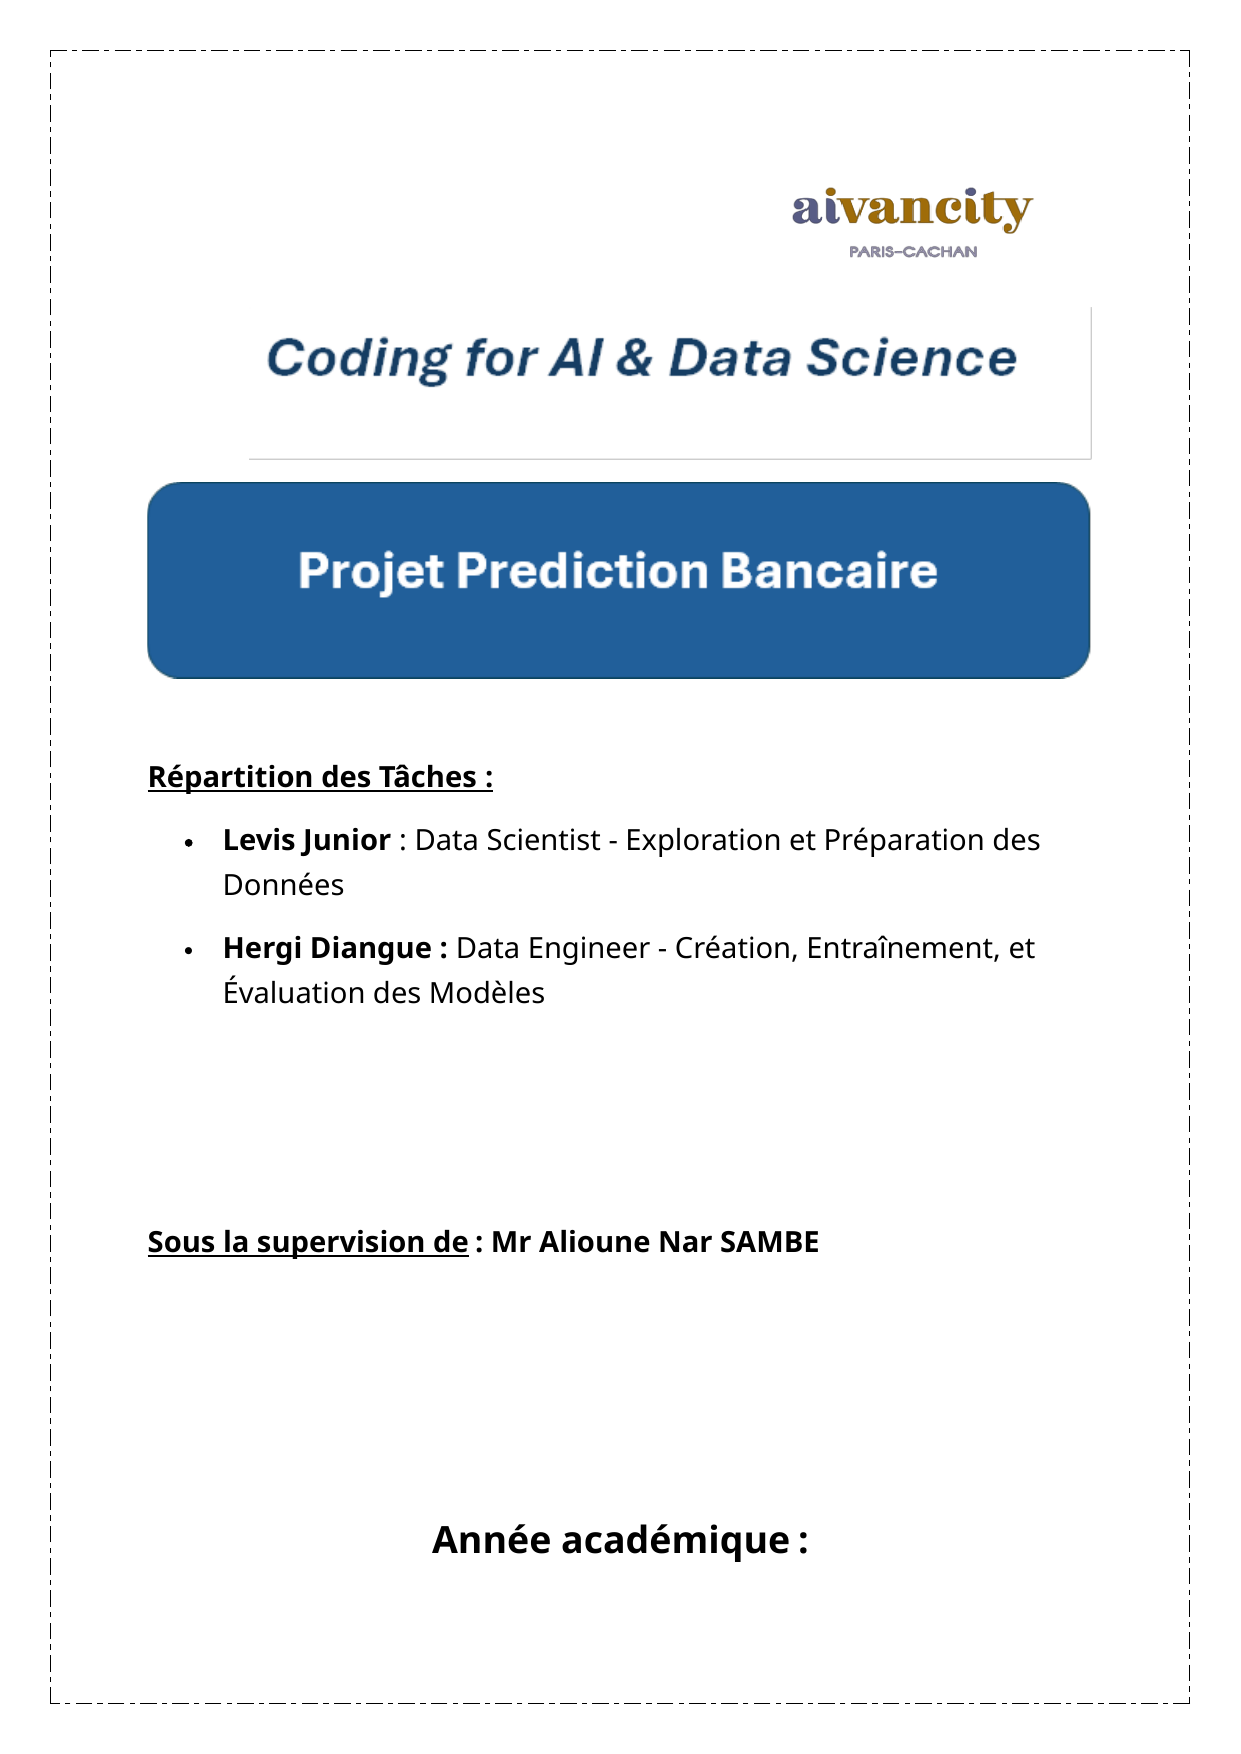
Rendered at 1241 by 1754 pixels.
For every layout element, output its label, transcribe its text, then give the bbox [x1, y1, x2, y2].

picture [147, 482, 1092, 679]
list Levis Junior : Data Scientist - Exploration et Préparation des Données [185, 819, 1093, 904]
text Sous la supervision de : Mr Alioune Nar SAMBE [147, 1222, 1093, 1261]
picture [249, 307, 1093, 461]
text Répartition des Tâches : [147, 757, 1093, 796]
picture [735, 147, 1093, 303]
text Année académique : [147, 1514, 1093, 1565]
list Hergi Diangue : Data Engineer - Création, Entraînement, et Évaluation des Modèles [185, 927, 1093, 1012]
